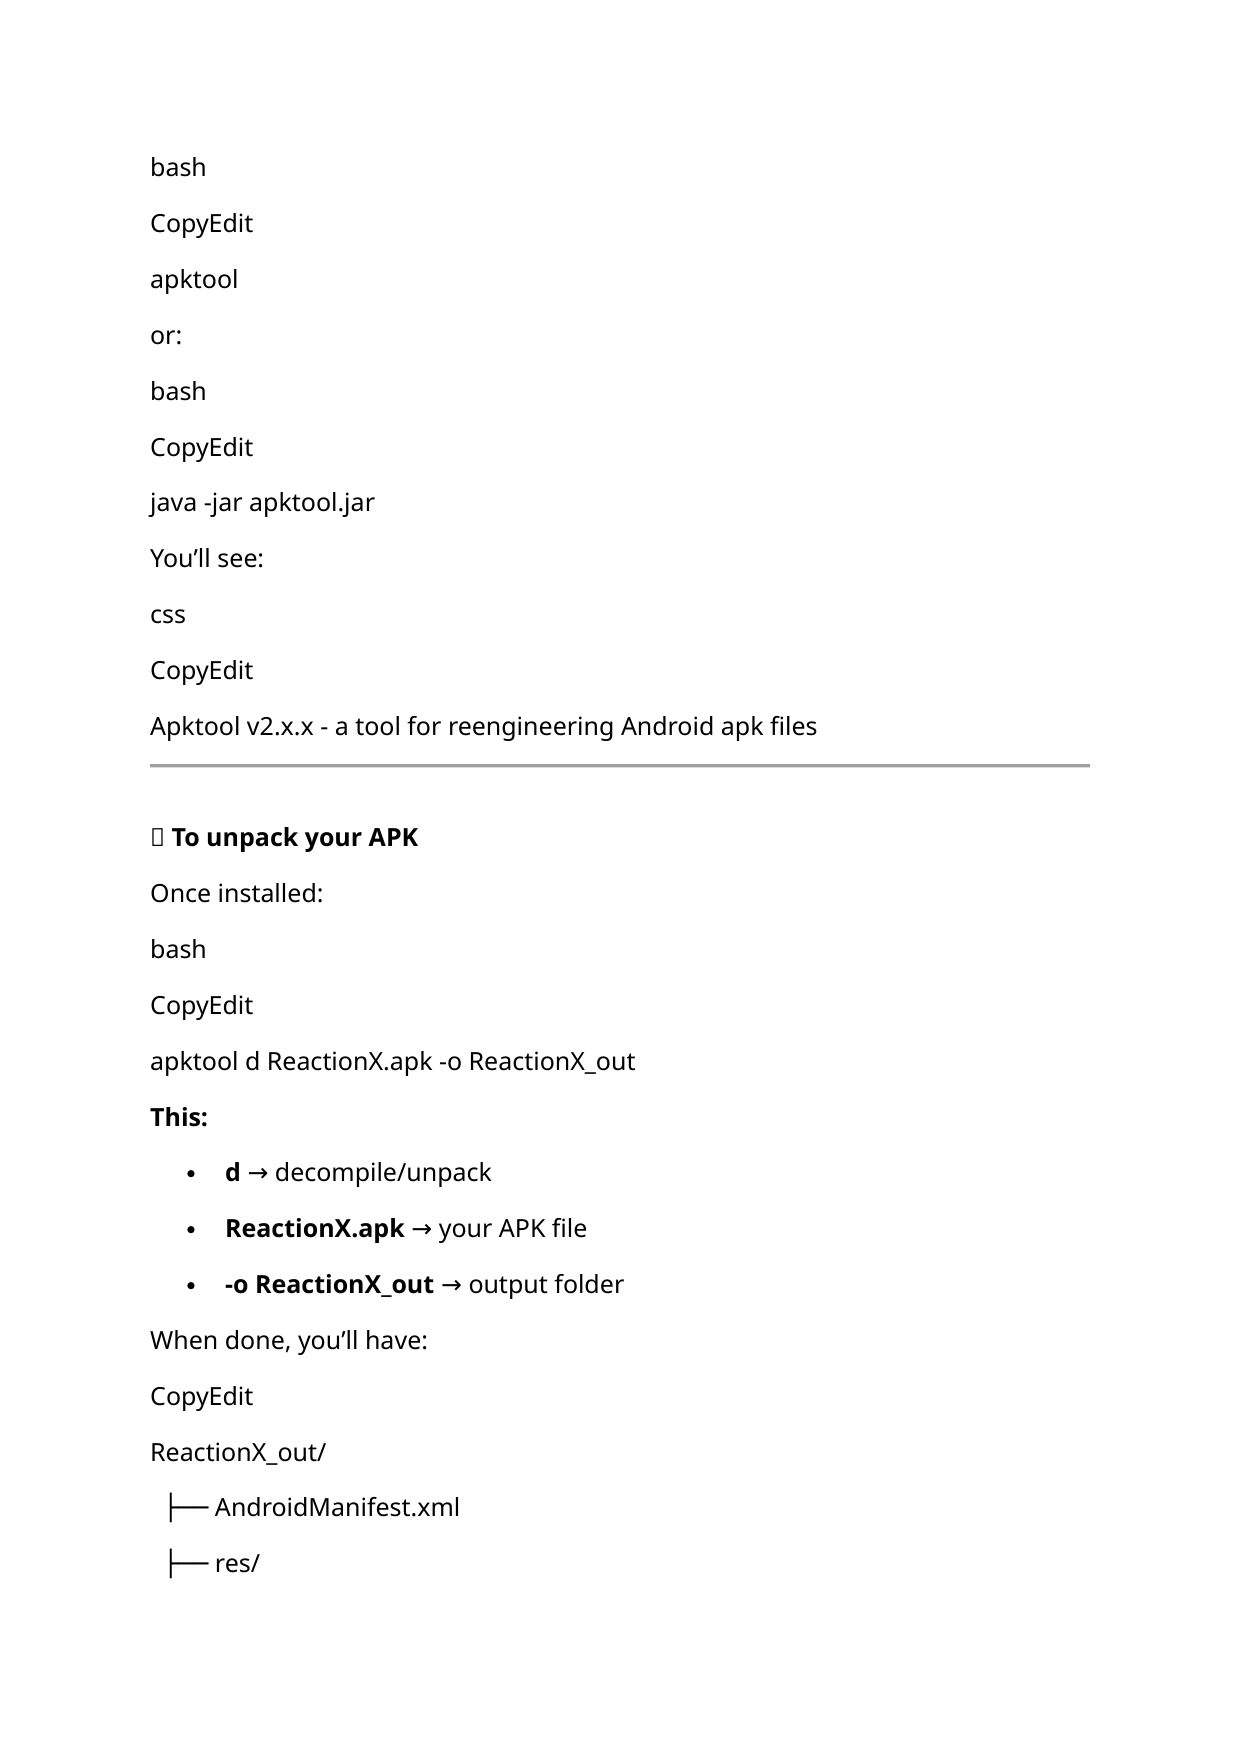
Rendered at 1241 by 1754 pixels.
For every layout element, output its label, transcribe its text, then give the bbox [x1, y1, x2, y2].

text When done, you’ll have: [150, 1322, 1090, 1357]
text java -jar apktool.jar [150, 485, 1090, 519]
text CopyEdit [150, 652, 1090, 687]
text CopyEdit [150, 206, 1090, 240]
text Apktool v2.x.x - a tool for reengineering Android apk files [150, 708, 1090, 742]
text apktool d ReactionX.apk -o ReactionX_out [150, 1043, 1090, 1077]
text bash [150, 150, 1090, 184]
text ReactionX_out/ [150, 1434, 1090, 1468]
text bash [150, 932, 1090, 966]
text css [150, 597, 1090, 631]
list ReactionX.apk → your APK file [187, 1211, 1090, 1245]
text Once installed: [150, 876, 1090, 910]
text ├── res/ [150, 1546, 1090, 1580]
text or: [150, 317, 1090, 352]
text CopyEdit [150, 429, 1090, 463]
text bash [150, 373, 1090, 407]
text This: [150, 1099, 1090, 1133]
text You’ll see: [150, 541, 1090, 575]
text CopyEdit [150, 1378, 1090, 1412]
list d → decompile/unpack [187, 1155, 1090, 1189]
text ✅ To unpack your APK [150, 820, 1090, 854]
text apktool [150, 262, 1090, 296]
text ├── AndroidManifest.xml [150, 1490, 1090, 1524]
list -o ReactionX_out → output folder [187, 1267, 1090, 1301]
text CopyEdit [150, 987, 1090, 1022]
